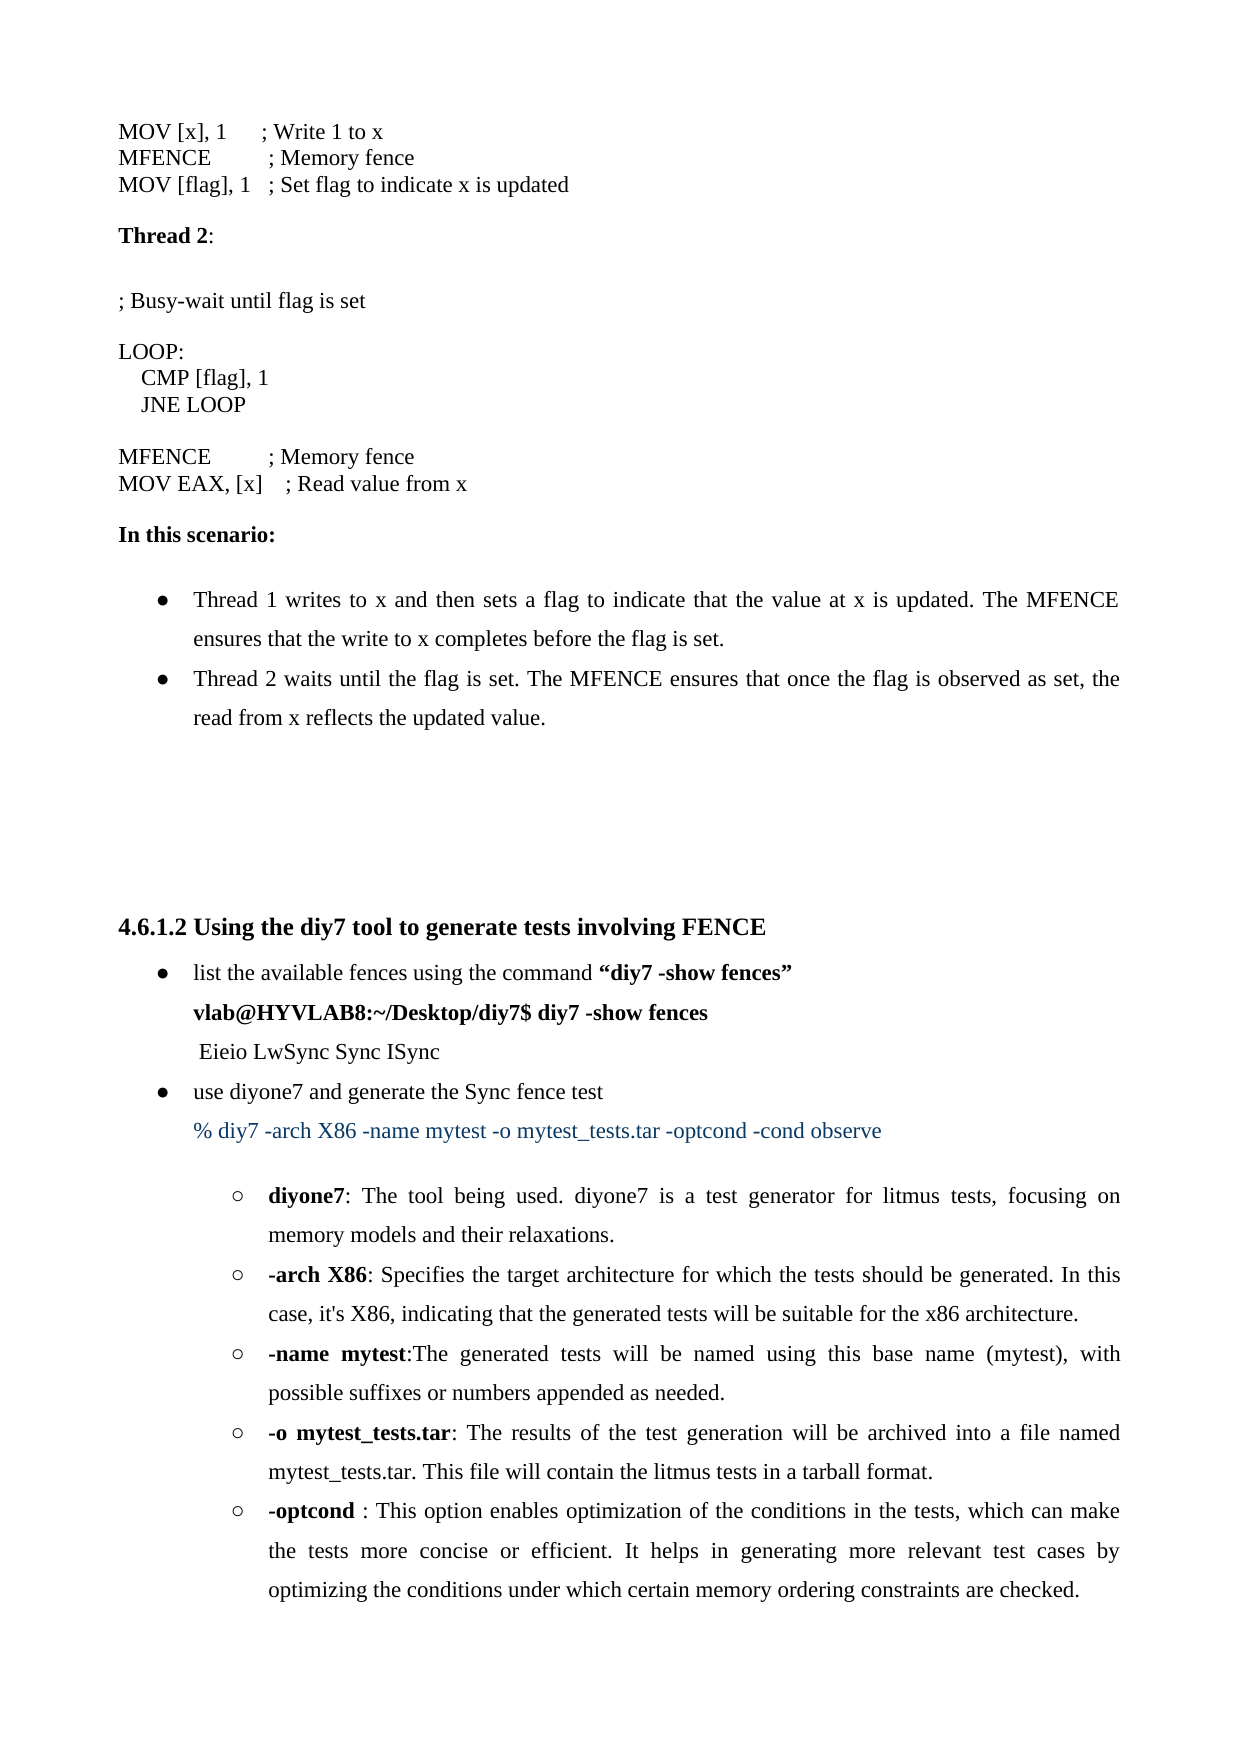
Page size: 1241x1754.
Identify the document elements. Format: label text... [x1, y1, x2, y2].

list list the available fences using the command “diy7 -show fences” [156, 959, 1122, 986]
text ; Busy-wait until flag is set [118, 287, 1122, 313]
list -name mytest:The generated tests will be named using this base name (mytest), with possible suffixes or numbers appended as needed. [231, 1339, 1122, 1405]
text MOV [flag], 1 ; Set flag to indicate x is updated [118, 171, 1122, 197]
list Thread 2 waits until the flag is set. The MFENCE ensures that once the flag is observed as set, the read from x reflects the updated value. [156, 664, 1122, 730]
text CMP [flag], 1 [118, 364, 1122, 391]
text MFENCE ; Memory fence [118, 144, 1122, 171]
list -optcond : This option enables optimization of the conditions in the tests, which can make the tests more concise or efficient. It helps in generating more relevant test cases by optimizing the conditions under which certain memory ordering constraints are checked. [231, 1497, 1122, 1603]
text Thread 2: [118, 222, 1122, 248]
text Eieio LwSync Sync ISync [193, 1038, 1122, 1064]
list Thread 1 writes to x and then sets a flag to indicate that the value at x is updated. The MFENCE ensures that the write to x completes before the flag is set. [156, 586, 1122, 651]
text LOOP: [118, 338, 1122, 364]
text In this scenario: [118, 521, 1122, 547]
list diyone7: The tool being used. diyone7 is a test generator for litmus tests, focusing on memory models and their relaxations. [231, 1182, 1122, 1247]
text MOV EAX, [x] ; Read value from x [118, 470, 1122, 496]
text MFENCE ; Memory fence [118, 443, 1122, 470]
text MOV [x], 1 ; Write 1 to x [118, 118, 1122, 144]
list use diyone7 and generate the Sync fence test [156, 1078, 1122, 1104]
subtitle 4.6.1.2 Using the diy7 tool to generate tests involving FENCE [118, 912, 1122, 941]
text vlab@HYVLAB8:~/Desktop/diy7$ diy7 -show fences [193, 999, 1122, 1025]
text JNE LOOP [118, 391, 1122, 417]
list -o mytest_tests.tar: The results of the test generation will be archived into a file named mytest_tests.tar. This file will contain the litmus tests in a tarball format. [231, 1418, 1122, 1484]
text % diy7 -arch X86 -name mytest -o mytest_tests.tar -optcond -cond observe [193, 1117, 1122, 1143]
list -arch X86: Specifies the target architecture for which the tests should be generated. In this case, it's X86, indicating that the generated tests will be suitable for the x86 architecture. [231, 1261, 1122, 1326]
